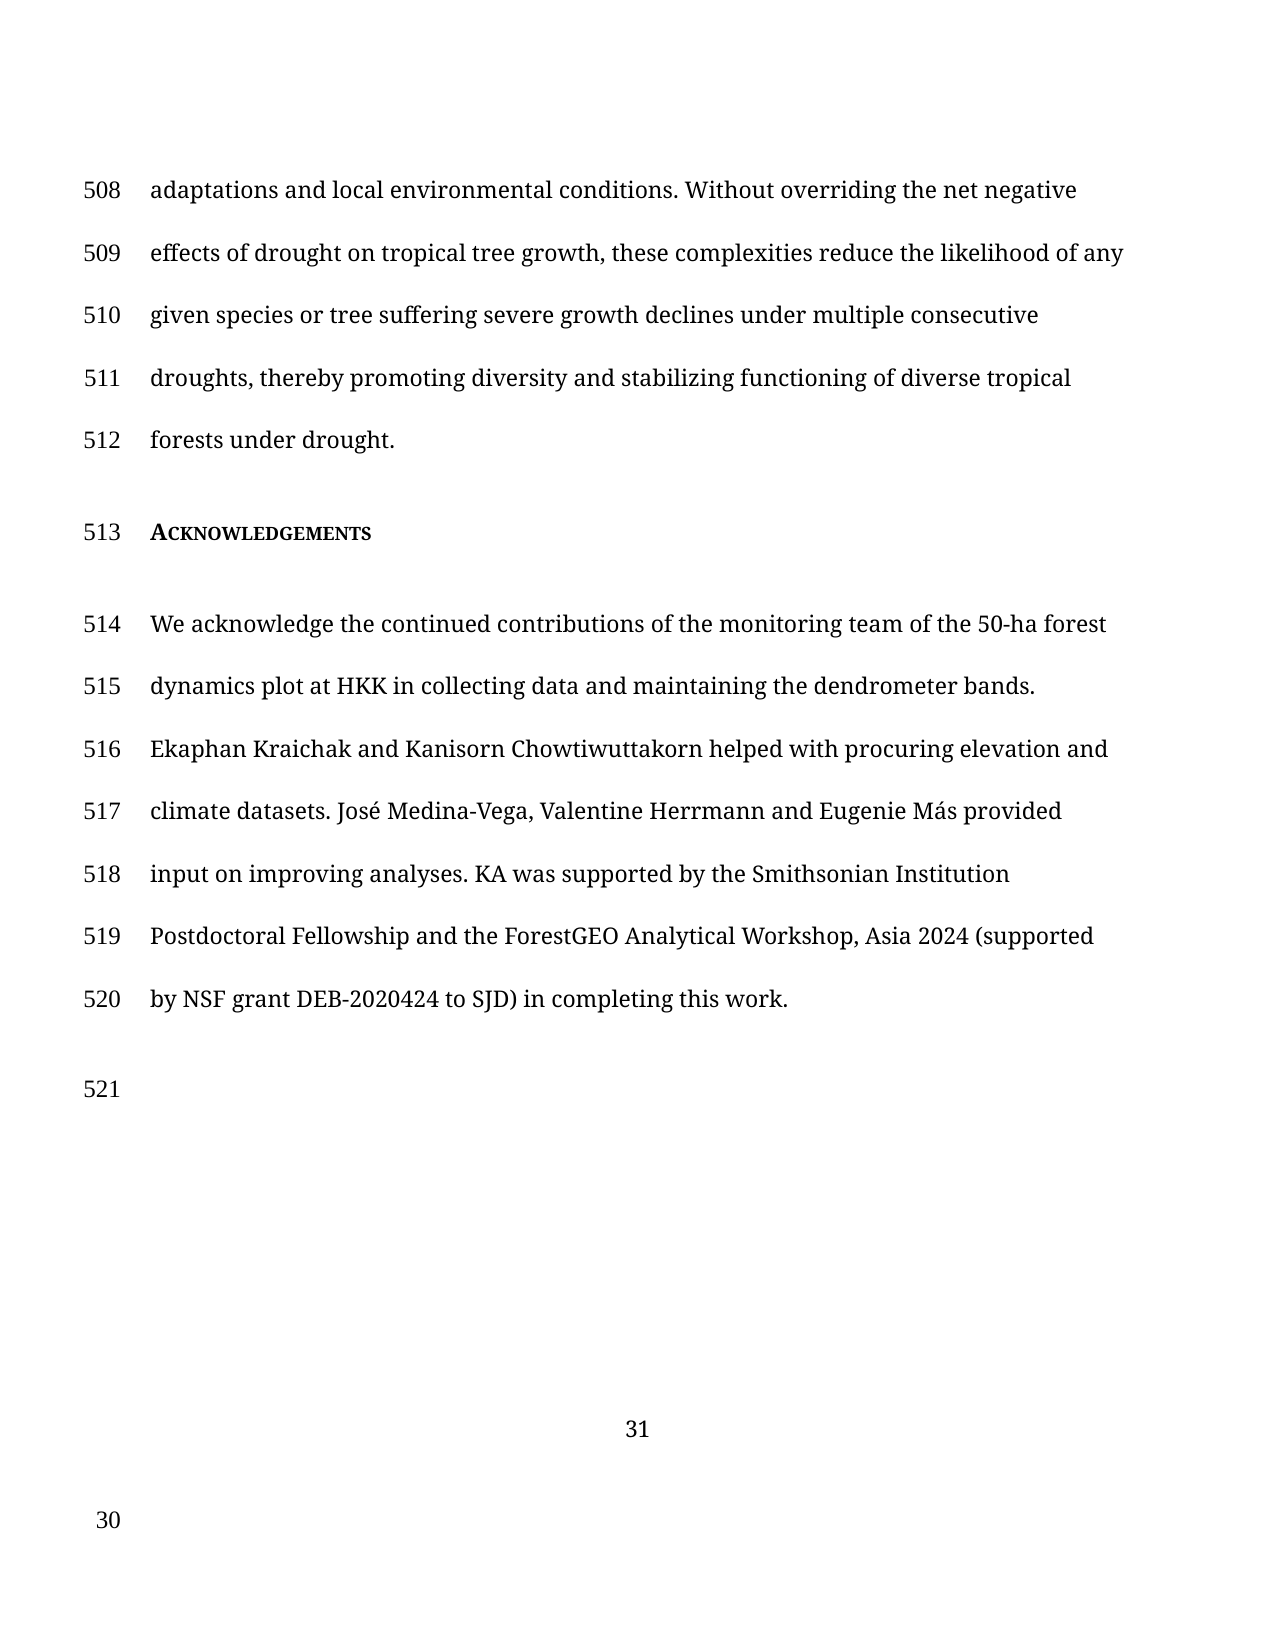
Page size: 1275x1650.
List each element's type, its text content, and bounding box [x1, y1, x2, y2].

subtitle Acknowledgements [150, 516, 1125, 547]
text We acknowledge the continued contributions of the monitoring team of the 50-ha forest dynamics plot at HKK in collecting data and maintaining the dendrometer bands. Ekaphan Kraichak and Kanisorn Chowtiwuttakorn helped with procuring elevation and climate datasets. José Medina-Vega, Valentine Herrmann and Eugenie Más provided input on improving analyses. KA was supported by the Smithsonian Institution Postdoctoral Fellowship and the ForestGEO Analytical Workshop, Asia 2024 (supported by NSF grant DEB-2020424 to SJD) in completing this work. [150, 607, 1125, 1014]
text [150, 174, 1125, 455]
